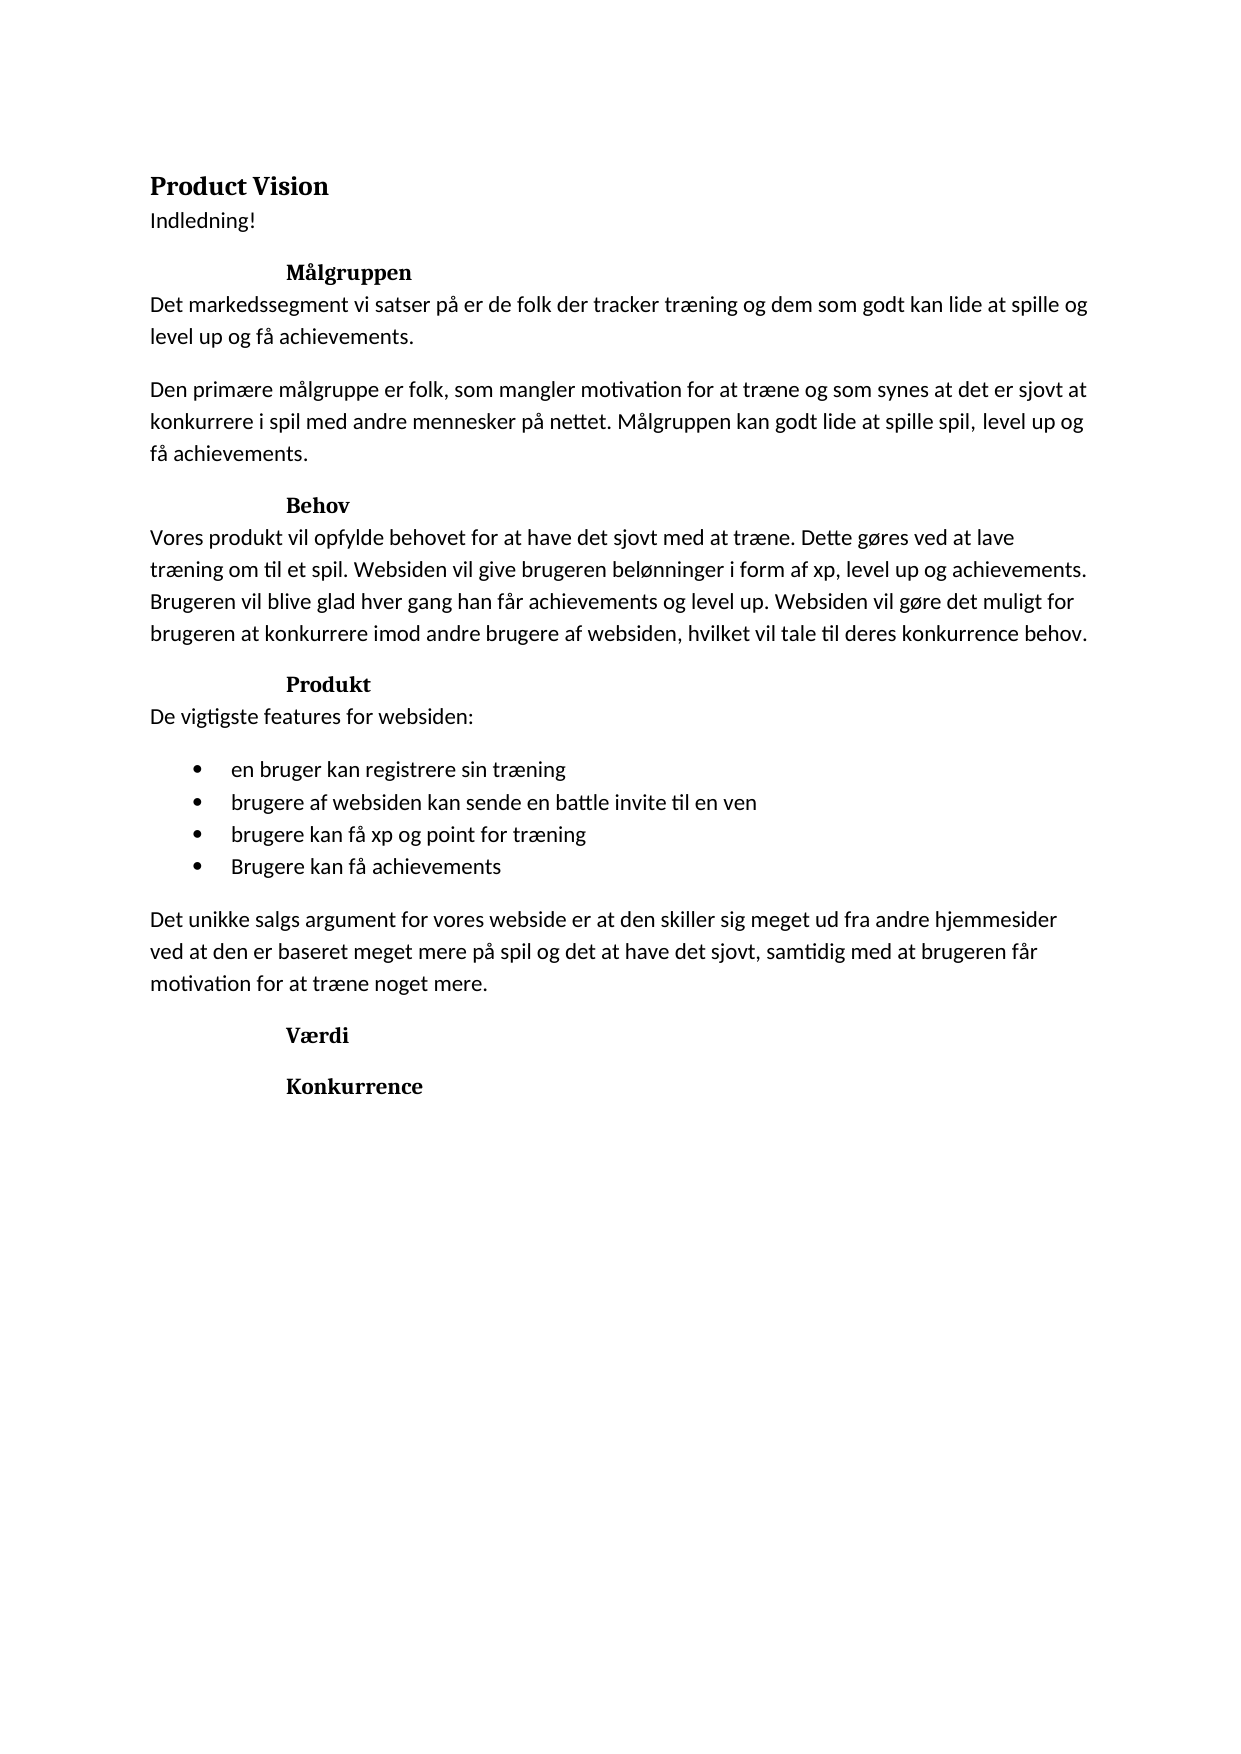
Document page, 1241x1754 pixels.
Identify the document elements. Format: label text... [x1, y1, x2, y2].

text Det unikke salgs argument for vores webside er at den skiller sig meget ud fra andre hjemmesider ved at den er baseret meget mere på spil og det at have det sjovt, samtidig med at brugeren får motivation for at træne noget mere. [150, 905, 1090, 997]
list brugere af websiden kan sende en battle invite til en ven [193, 788, 1090, 816]
list en bruger kan registrere sin træning [193, 755, 1090, 783]
subtitle Konkurrence [286, 1073, 1090, 1100]
subtitle Behov [286, 492, 1090, 519]
subtitle Product Vision [150, 171, 1090, 202]
subtitle Målgruppen [286, 259, 1090, 286]
text Det markedssegment vi satser på er de folk der tracker træning og dem som godt kan lide at spille og level up og få achievements. [150, 290, 1090, 350]
subtitle Produkt [286, 672, 1090, 698]
text Den primære målgruppe er folk, som mangler motivation for at træne og som synes at det er sjovt at konkurrere i spil med andre mennesker på nettet. Målgruppen kan godt lide at spille spil, level up og få achievements. [150, 375, 1090, 467]
text Indledning! [150, 207, 1090, 234]
list Brugere kan få achievements [193, 852, 1090, 880]
subtitle Værdi [286, 1022, 1090, 1049]
list brugere kan få xp og point for træning [193, 820, 1090, 848]
text De vigtigste features for websiden: [150, 702, 1090, 730]
text Vores produkt vil opfylde behovet for at have det sjovt med at træne. Dette gøres ved at lave træning om til et spil. Websiden vil give brugeren belønninger i form af xp, level up og achievements. Brugeren vil blive glad hver gang han får achievements og level up. Websiden vil gøre det muligt for brugeren at konkurrere imod andre brugere af websiden, hvilket vil tale til deres konkurrence behov. [150, 523, 1090, 647]
